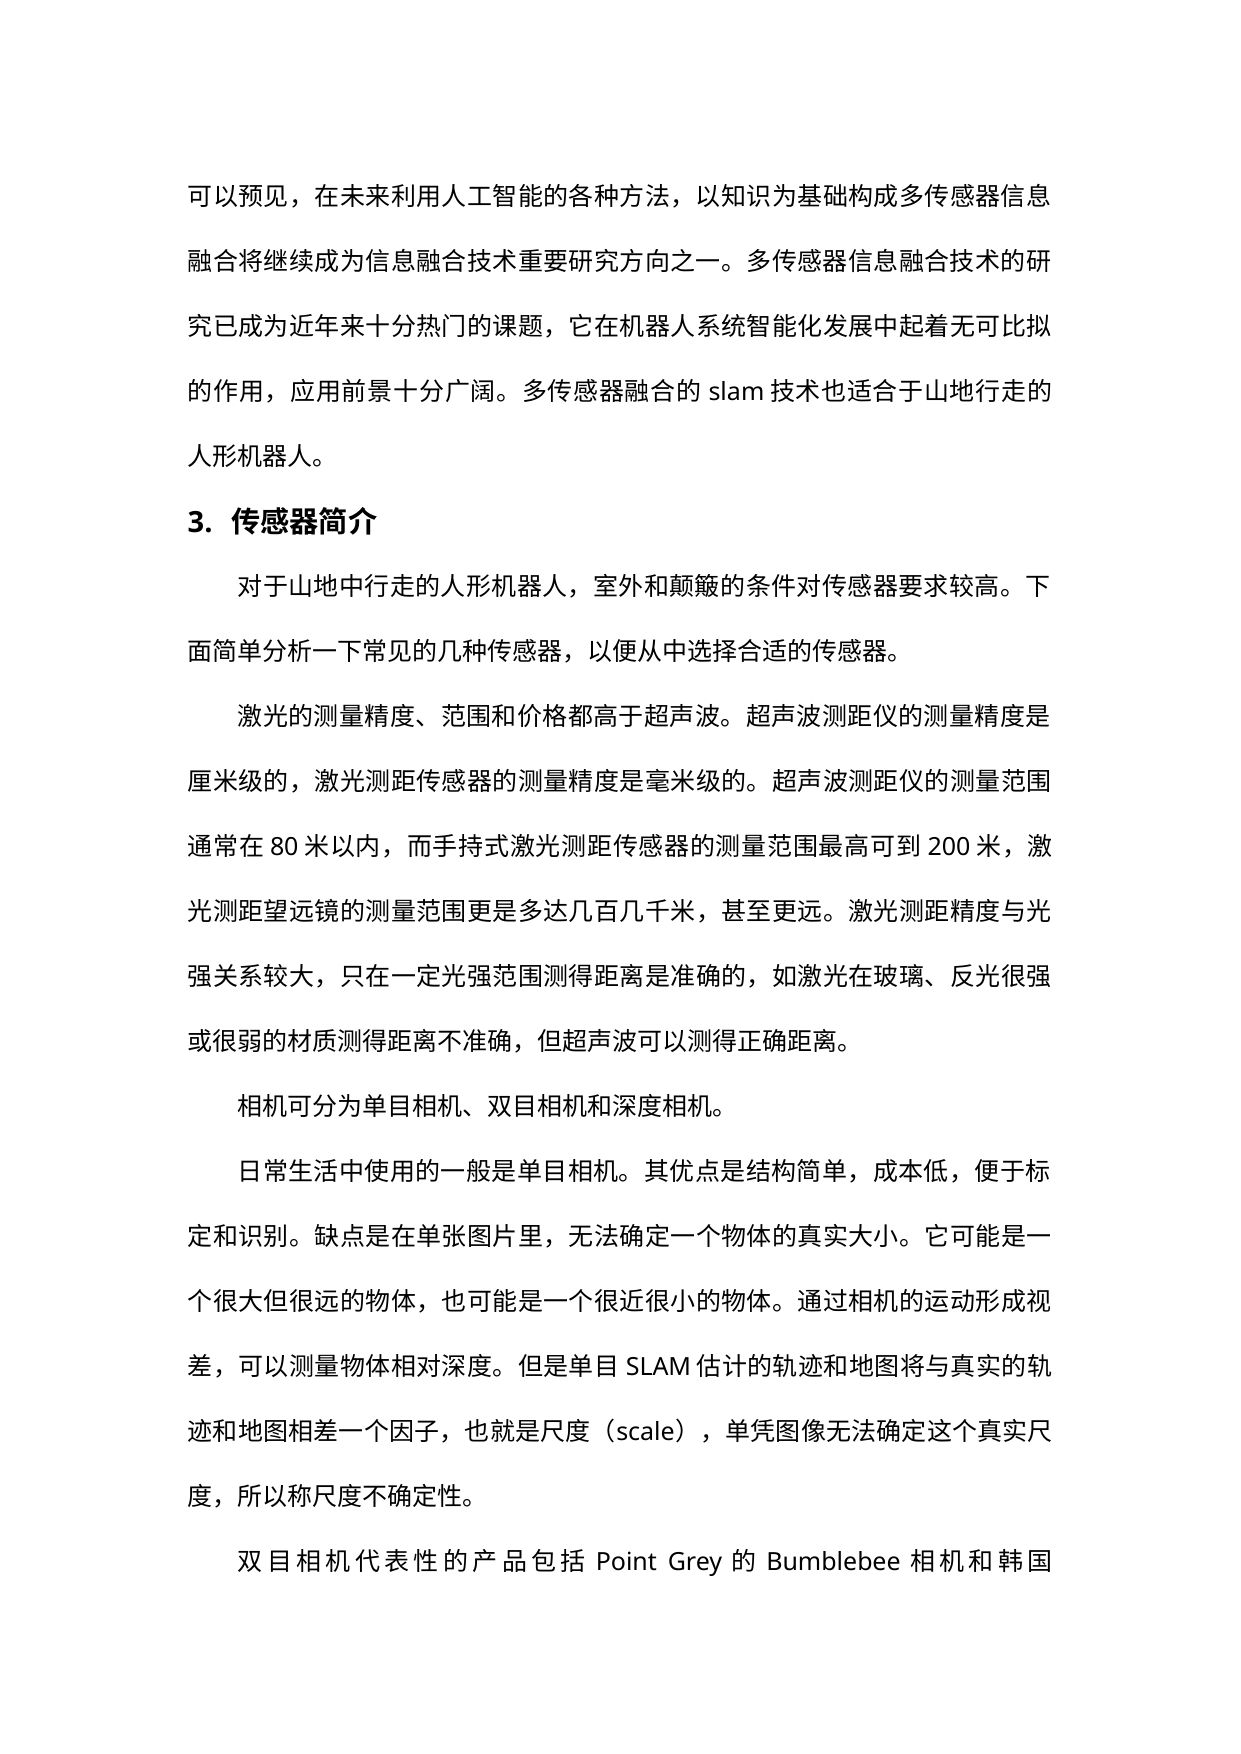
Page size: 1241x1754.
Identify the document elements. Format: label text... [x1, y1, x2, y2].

list 日常生活中使用的一般是单目相机。其优点是结构简单，成本低，便于标定和识别。缺点是在单张图片里，无法确定一个物体的真实大小。它可能是一个很大但很远的物体，也可能是一个很近很小的物体。通过相机的运动形成视差，可以测量物体相对深度。但是单目SLAM估计的轨迹和地图将与真实的轨迹和地图相差一个因子，也就是尺度（scale），单凭图像无法确定这个真实尺度，所以称尺度不确定性。 [187, 1137, 1053, 1527]
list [187, 162, 1053, 487]
list 相机可分为单目相机、双目相机和深度相机。 [187, 1072, 1053, 1137]
list 传感器简介 [187, 487, 1053, 552]
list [187, 1527, 1053, 1592]
list 对于山地中行走的人形机器人，室外和颠簸的条件对传感器要求较高。下面简单分析一下常见的几种传感器，以便从中选择合适的传感器。 [187, 552, 1053, 682]
list 激光的测量精度、范围和价格都高于超声波。超声波测距仪的测量精度是厘米级的，激光测距传感器的测量精度是毫米级的。超声波测距仪的测量范围通常在80米以内，而手持式激光测距传感器的测量范围最高可到200米，激光测距望远镜的测量范围更是多达几百几千米，甚至更远。激光测距精度与光强关系较大，只在一定光强范围测得距离是准确的，如激光在玻璃、反光很强或很弱的材质测得距离不准确，但超声波可以测得正确距离。 [187, 682, 1053, 1072]
